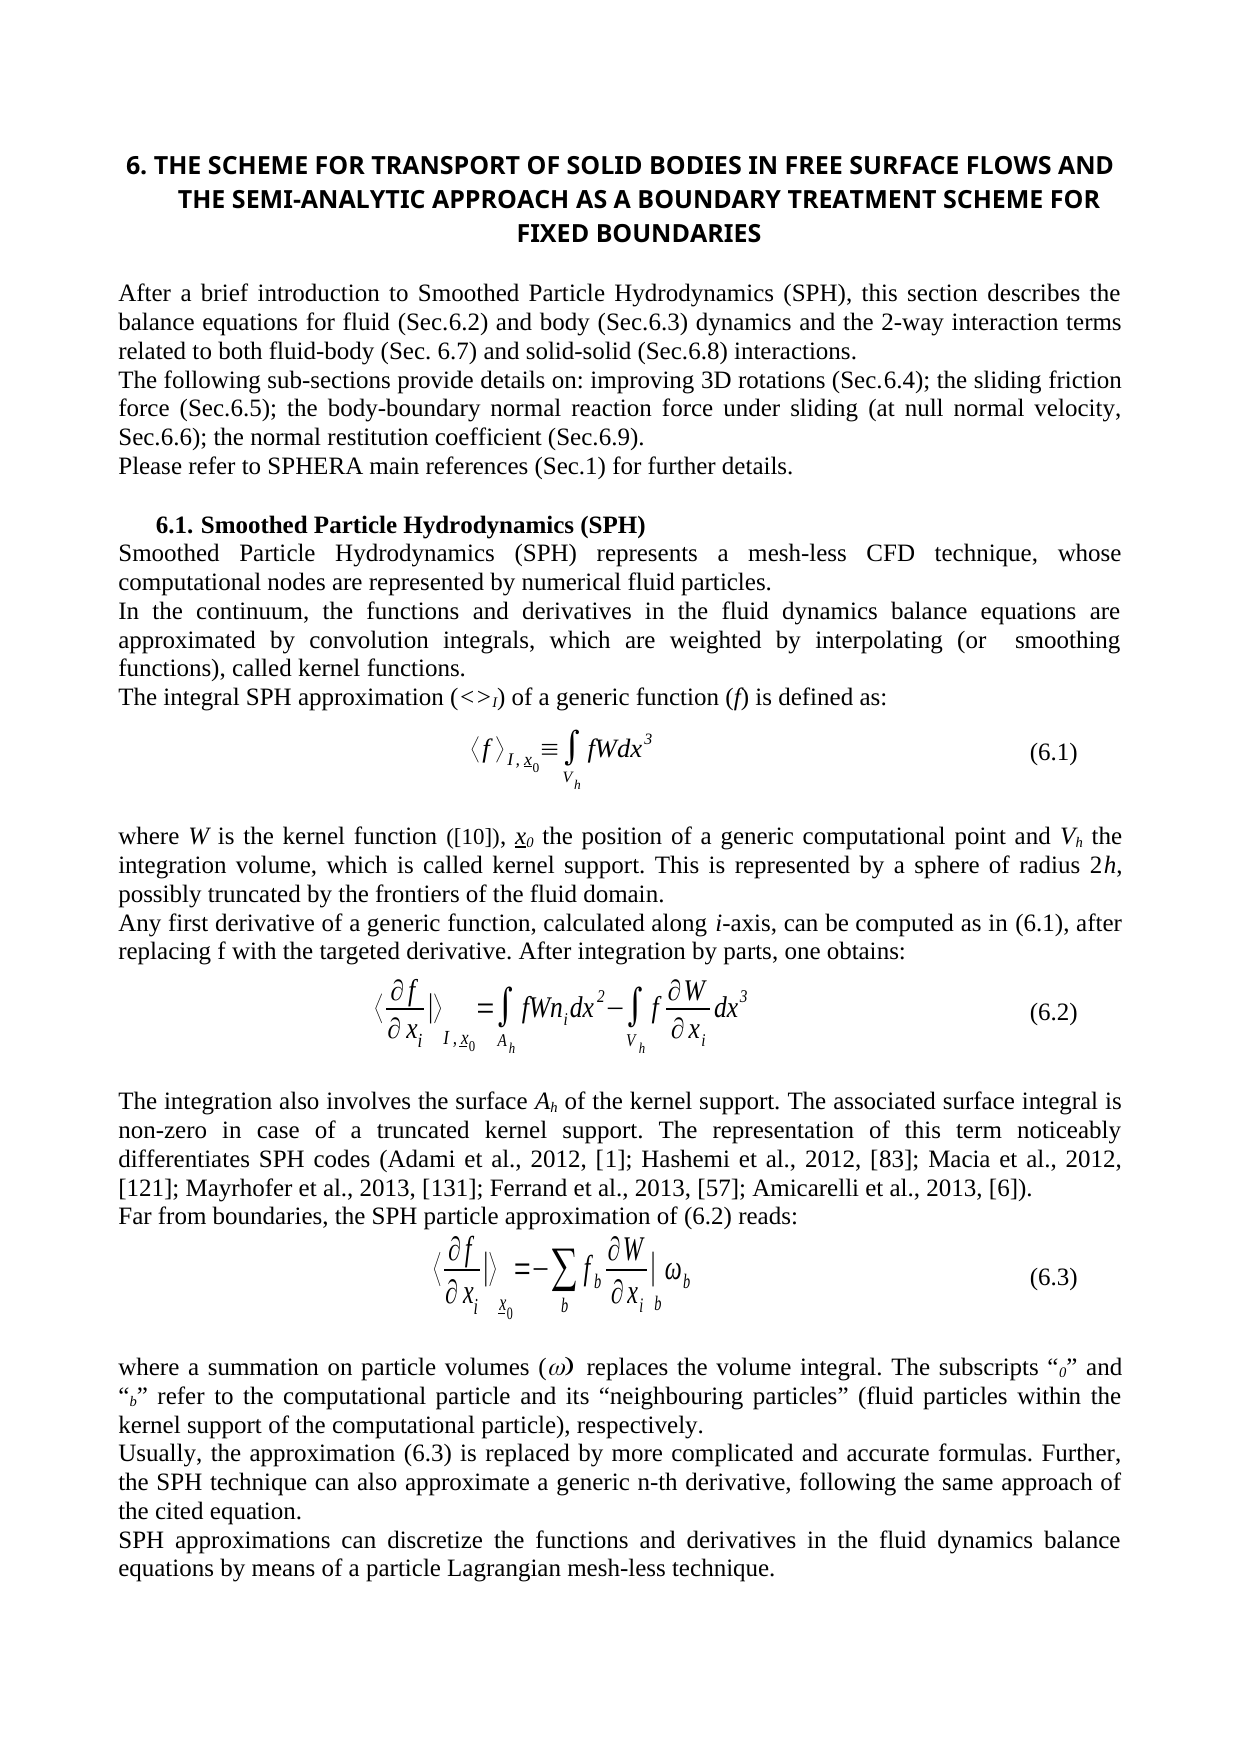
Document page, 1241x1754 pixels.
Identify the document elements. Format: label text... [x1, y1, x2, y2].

title Smoothed Particle Hydrodynamics (SPH) [156, 510, 1122, 538]
text where a summation on particle volumes (replaces the volume integral. The subscripts “0” and “b” refer to the computational particle and its “neighbouring particles” (fluid particles within the kernel support of the computational particle), respectively. [118, 1352, 1122, 1438]
text After a brief introduction to Smoothed Particle Hydrodynamics (SPH), this section describes the balance equations for fluid (Sec.6.2) and body (Sec.6.3) dynamics and the 2-way interaction terms related to both fluid-body (Sec. 6.7) and solid-solid (Sec.6.8) interactions. [118, 278, 1122, 365]
text Far from boundaries, the SPH particle approximation of (6.2) reads: [118, 1201, 1122, 1230]
text Smoothed Particle Hydrodynamics (SPH) represents a mesh-less CFD technique, whose computational nodes are represented by numerical fluid particles. [118, 538, 1122, 596]
text The integral SPH approximation (<>I) of a generic function (f) is defined as: [118, 682, 1122, 711]
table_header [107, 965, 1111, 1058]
text Any first derivative of a generic function, calculated along i-axis, can be computed as in (6.1), after replacing f with the targeted derivative. After integration by parts, one obtains: [118, 908, 1122, 965]
text The following sub-sections provide details on: improving 3D rotations (Sec.6.4); the sliding friction force (Sec.6.5); the body-boundary normal reaction force under sliding (at null normal velocity, Sec.6.6); the normal restitution coefficient (Sec.6.9). [118, 365, 1122, 451]
text Please refer to SPHERA main references (Sec.1) for further details. [118, 451, 1122, 480]
text SPH approximations can discretize the functions and derivatives in the fluid dynamics balance equations by means of a particle Lagrangian mesh-less technique. [118, 1525, 1122, 1582]
text The integration also involves the surface Ah of the kernel support. The associated surface integral is non-zero in case of a truncated kernel support. The representation of this term noticeably differentiates SPH codes (Adami et al., 2012, [1]; Hashemi et al., 2012, [83]; Macia et al., 2012, [121]; Mayrhofer et al., 2013, [131]; Ferrand et al., 2013, [57]; Amicarelli et al., 2013, [6]). [118, 1086, 1122, 1201]
text In the continuum, the functions and derivatives in the fluid dynamics balance equations are approximated by convolution integrals, which are weighted by interpolating (or smoothing functions), called kernel functions. [118, 596, 1122, 682]
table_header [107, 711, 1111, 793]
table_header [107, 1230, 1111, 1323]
text where W is the kernel function ([10]), x0 the position of a generic computational point and Vh the integration volume, which is called kernel support. This is represented by a sphere of radius 2h, possibly truncated by the frontiers of the fluid domain. [118, 821, 1122, 908]
subtitle The scheme for transport of solid bodies in free surface flows and the Semi-Analytic approach as a boundary treatment scheme for fixed boundaries [118, 148, 1122, 250]
text Usually, the approximation (6.3) is replaced by more complicated and accurate formulas. Further, the SPH technique can also approximate a generic n-th derivative, following the same approach of the cited equation. [118, 1438, 1122, 1525]
